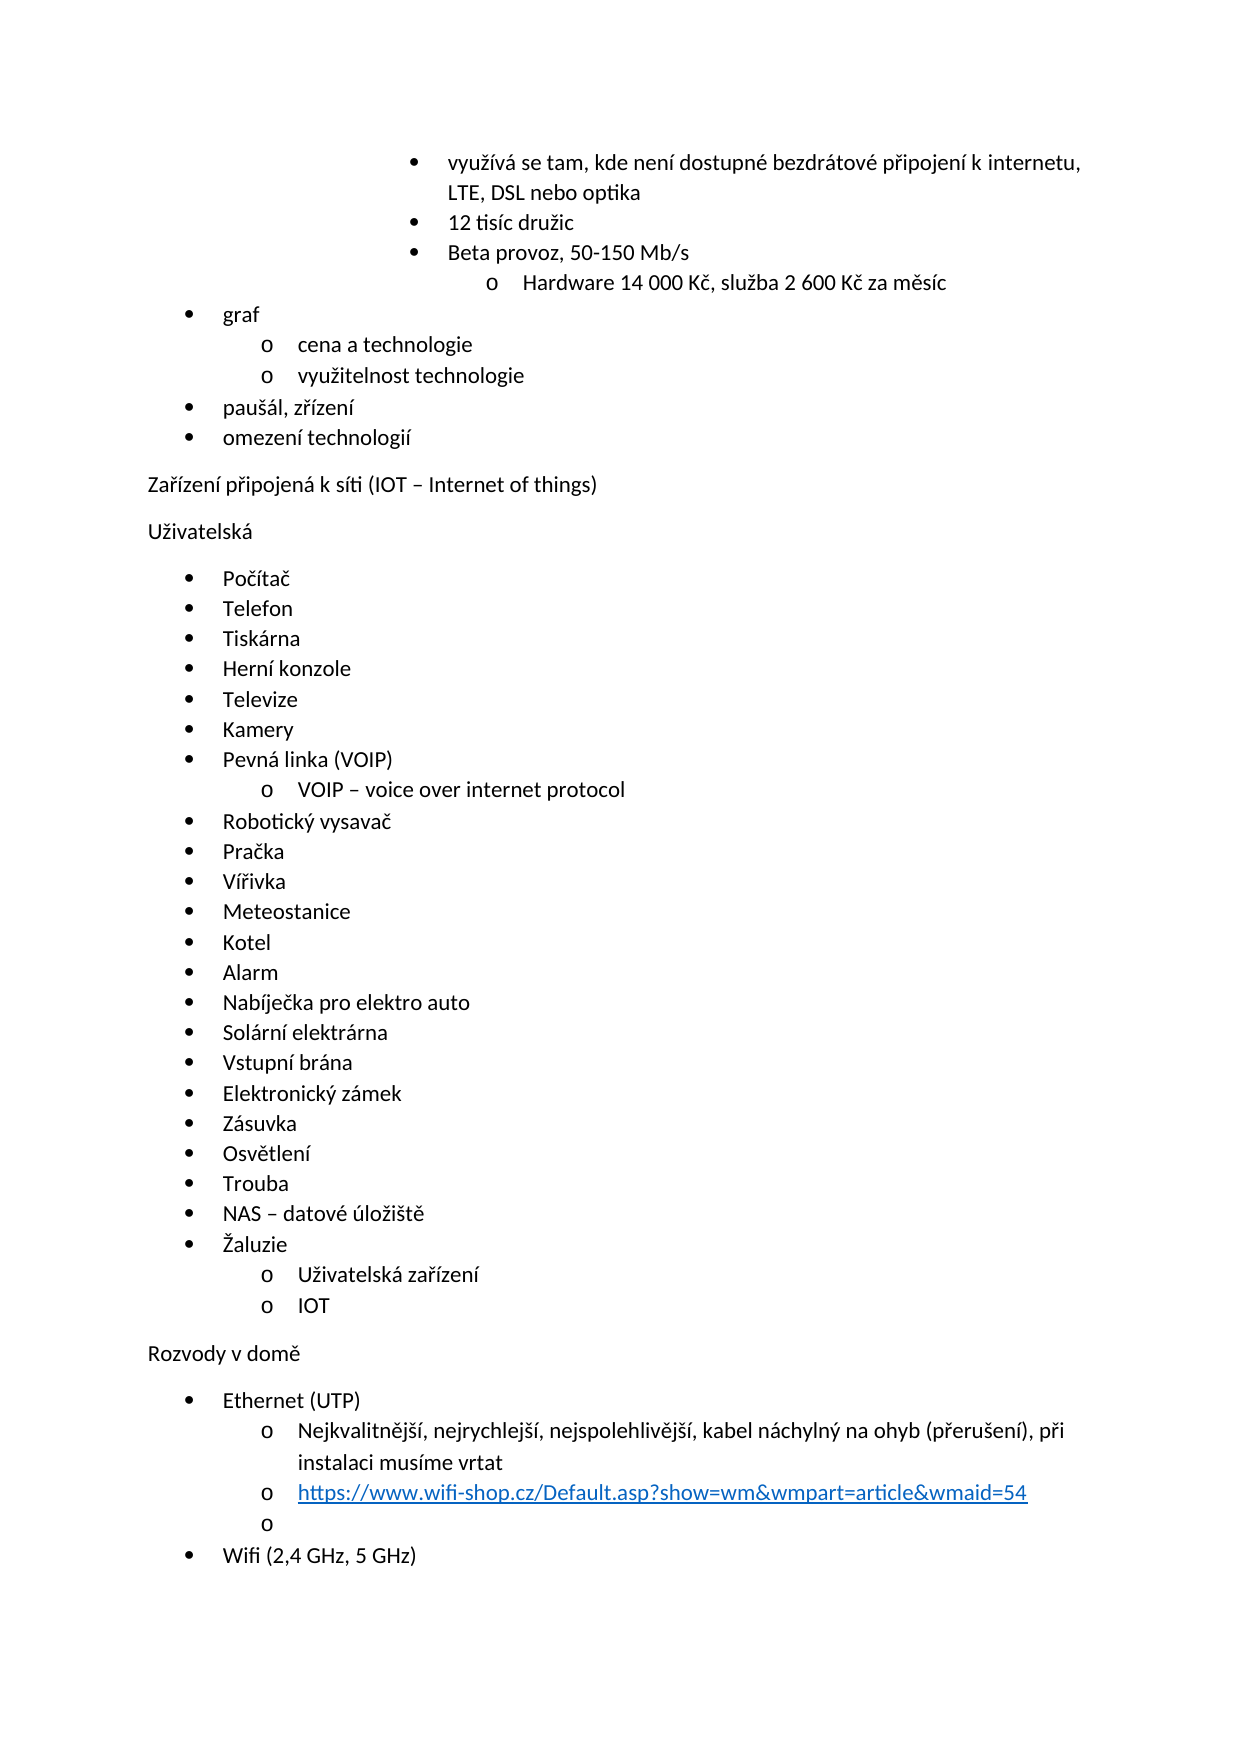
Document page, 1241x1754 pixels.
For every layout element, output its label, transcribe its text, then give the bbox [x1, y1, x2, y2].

list Vstupní brána [185, 1048, 1093, 1076]
list Pračka [185, 837, 1093, 865]
list Alarm [185, 958, 1093, 986]
list Kotel [185, 928, 1093, 956]
list paušál, zřízení [185, 393, 1093, 421]
list Nabíječka pro elektro auto [185, 988, 1093, 1016]
list Hardware 14 000 Kč, služba 2 600 Kč za měsíc [485, 268, 1093, 298]
list NAS – datové úložiště [185, 1199, 1093, 1227]
list VOIP – voice over internet protocol [260, 775, 1093, 804]
text Uživatelská [148, 517, 1093, 545]
list Herní konzole [185, 654, 1093, 682]
list Pevná linka (VOIP) [185, 745, 1093, 773]
list Solární elektrárna [185, 1018, 1093, 1046]
list 12 tisíc družic [410, 208, 1093, 236]
list Robotický vysavač [185, 807, 1093, 835]
list graf [185, 300, 1093, 328]
list Nejkvalitnější, nejrychlejší, nejspolehlivější, kabel náchylný na ohyb (přerušení), při instalaci musíme vrtat [260, 1417, 1093, 1476]
text Zařízení připojená k síti (IOT – Internet of things) [148, 470, 1093, 498]
list Televize [185, 685, 1093, 713]
list Osvětlení [185, 1139, 1093, 1167]
list cena a technologie [260, 330, 1093, 359]
list využívá se tam, kde není dostupné bezdrátové připojení k internetu, LTE, DSL nebo optika [410, 148, 1093, 206]
list https://www.wifi-shop.cz/Default.asp?show=wm&wmpart=article&wmaid=54 [260, 1478, 1093, 1507]
list Telefon [185, 594, 1093, 622]
list omezení technologií [185, 423, 1093, 451]
list Meteostanice [185, 897, 1093, 925]
list Žaluzie [185, 1230, 1093, 1258]
list Zásuvka [185, 1109, 1093, 1137]
list Ethernet (UTP) [185, 1386, 1093, 1414]
list Počítač [185, 564, 1093, 592]
list využitelnost technologie [260, 362, 1093, 391]
list Elektronický zámek [185, 1079, 1093, 1107]
list Beta provoz, 50-150 Mb/s [410, 238, 1093, 266]
list Vířivka [185, 867, 1093, 895]
list Wifi (2,4 GHz, 5 GHz) [185, 1541, 1093, 1569]
list Tiskárna [185, 624, 1093, 652]
text Rozvody v domě [148, 1339, 1093, 1367]
list Trouba [185, 1169, 1093, 1197]
list IOT [260, 1291, 1093, 1321]
list Uživatelská zařízení [260, 1260, 1093, 1289]
list Kamery [185, 715, 1093, 743]
